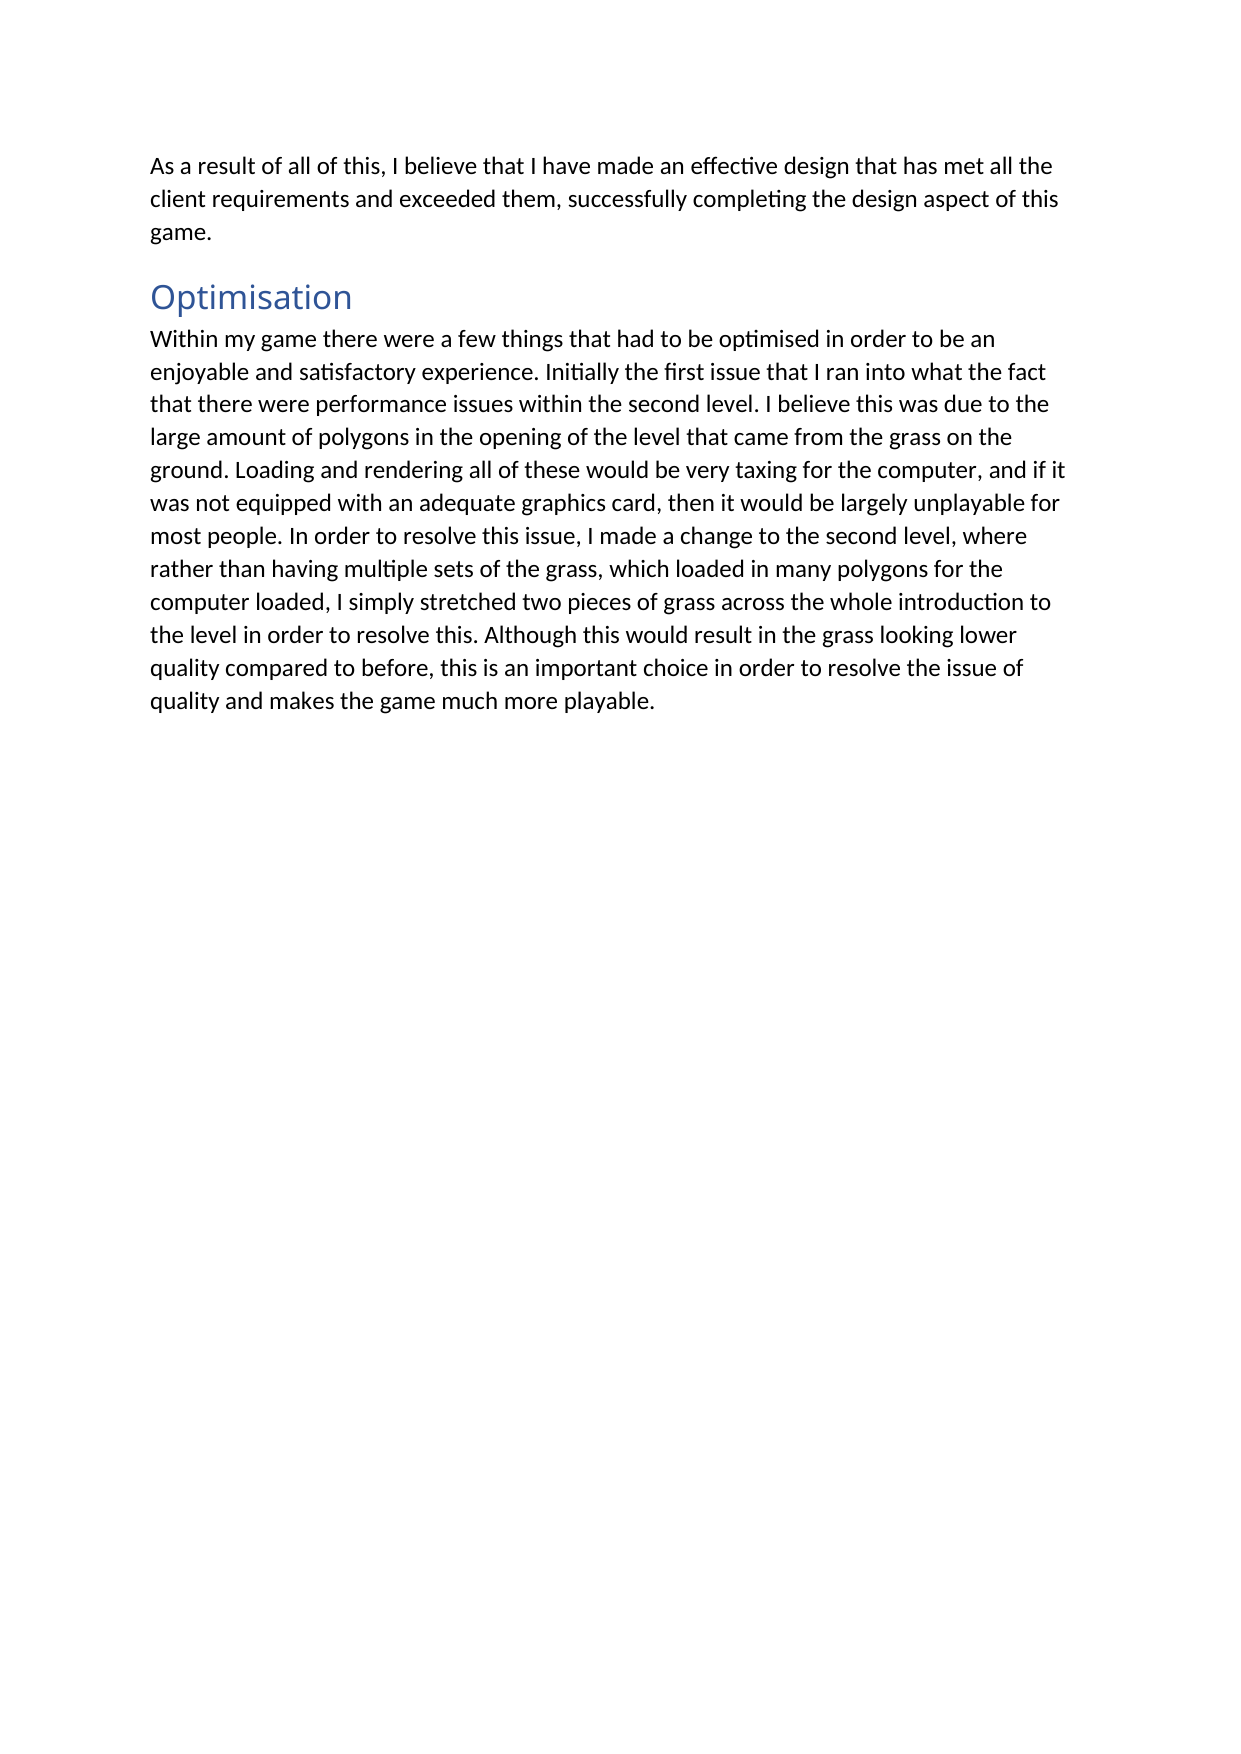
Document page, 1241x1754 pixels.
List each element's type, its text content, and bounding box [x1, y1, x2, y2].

subtitle Optimisation [150, 274, 1090, 319]
text Within my game there were a few things that had to be optimised in order to be an enjoyable and satisfactory experience. Initially the first issue that I ran into what the fact that there were performance issues within the second level. I believe this was due to the large amount of polygons in the opening of the level that came from the grass on the ground. Loading and rendering all of these would be very taxing for the computer, and if it was not equipped with an adequate graphics card, then it would be largely unplayable for most people. In order to resolve this issue, I made a change to the second level, where rather than having multiple sets of the grass, which loaded in many polygons for the computer loaded, I simply stretched two pieces of grass across the whole introduction to the level in order to resolve this. Although this would result in the grass looking lower quality compared to before, this is an important choice in order to resolve the issue of quality and makes the game much more playable. [150, 323, 1090, 715]
text As a result of all of this, I believe that I have made an effective design that has met all the client requirements and exceeded them, successfully completing the design aspect of this game. [150, 150, 1090, 246]
